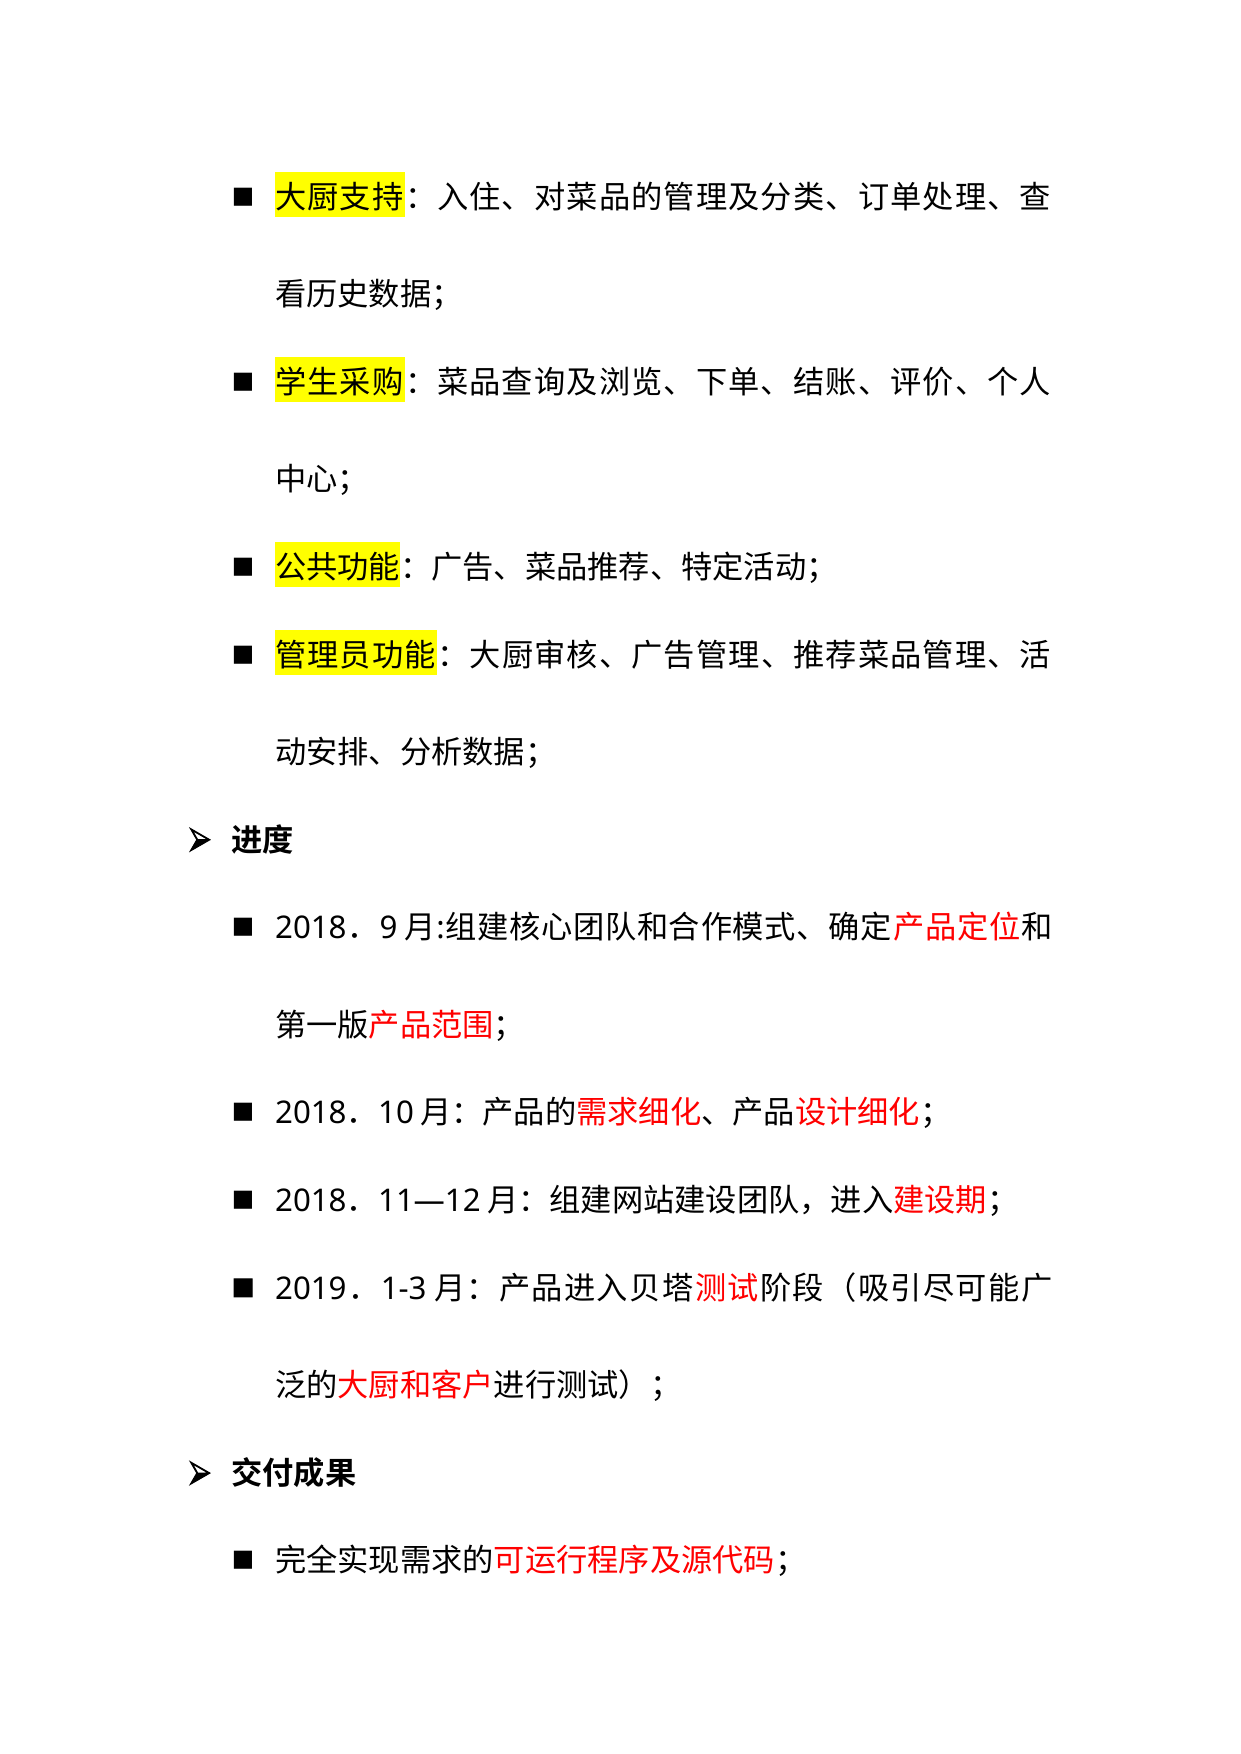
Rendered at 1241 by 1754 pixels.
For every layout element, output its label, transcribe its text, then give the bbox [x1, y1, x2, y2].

list 大厨支持：入住、对菜品的管理及分类、订单处理、查看历史数据； [231, 162, 1053, 324]
list 交付成果 [187, 1438, 1053, 1503]
list 2019．1-3月：产品进入贝塔测试阶段（吸引尽可能广泛的大厨和客户进行测试）； [231, 1253, 1053, 1416]
list 完全实现需求的可运行程序及源代码； [231, 1526, 1053, 1591]
list 学生采购：菜品查询及浏览、下单、结账、评价、个人中心； [231, 347, 1053, 509]
list 2018．9月:组建核心团队和合作模式、确定产品定位和第一版产品范围； [231, 892, 1053, 1055]
list 2018．11—12月：组建网站建设团队，进入建设期； [231, 1165, 1053, 1230]
list 公共功能：广告、菜品推荐、特定活动； [231, 532, 1053, 597]
list 进度 [187, 805, 1053, 870]
list 2018．10月：产品的需求细化、产品设计细化； [231, 1078, 1053, 1143]
list 管理员功能：大厨审核、广告管理、推荐菜品管理、活动安排、分析数据； [231, 620, 1053, 782]
